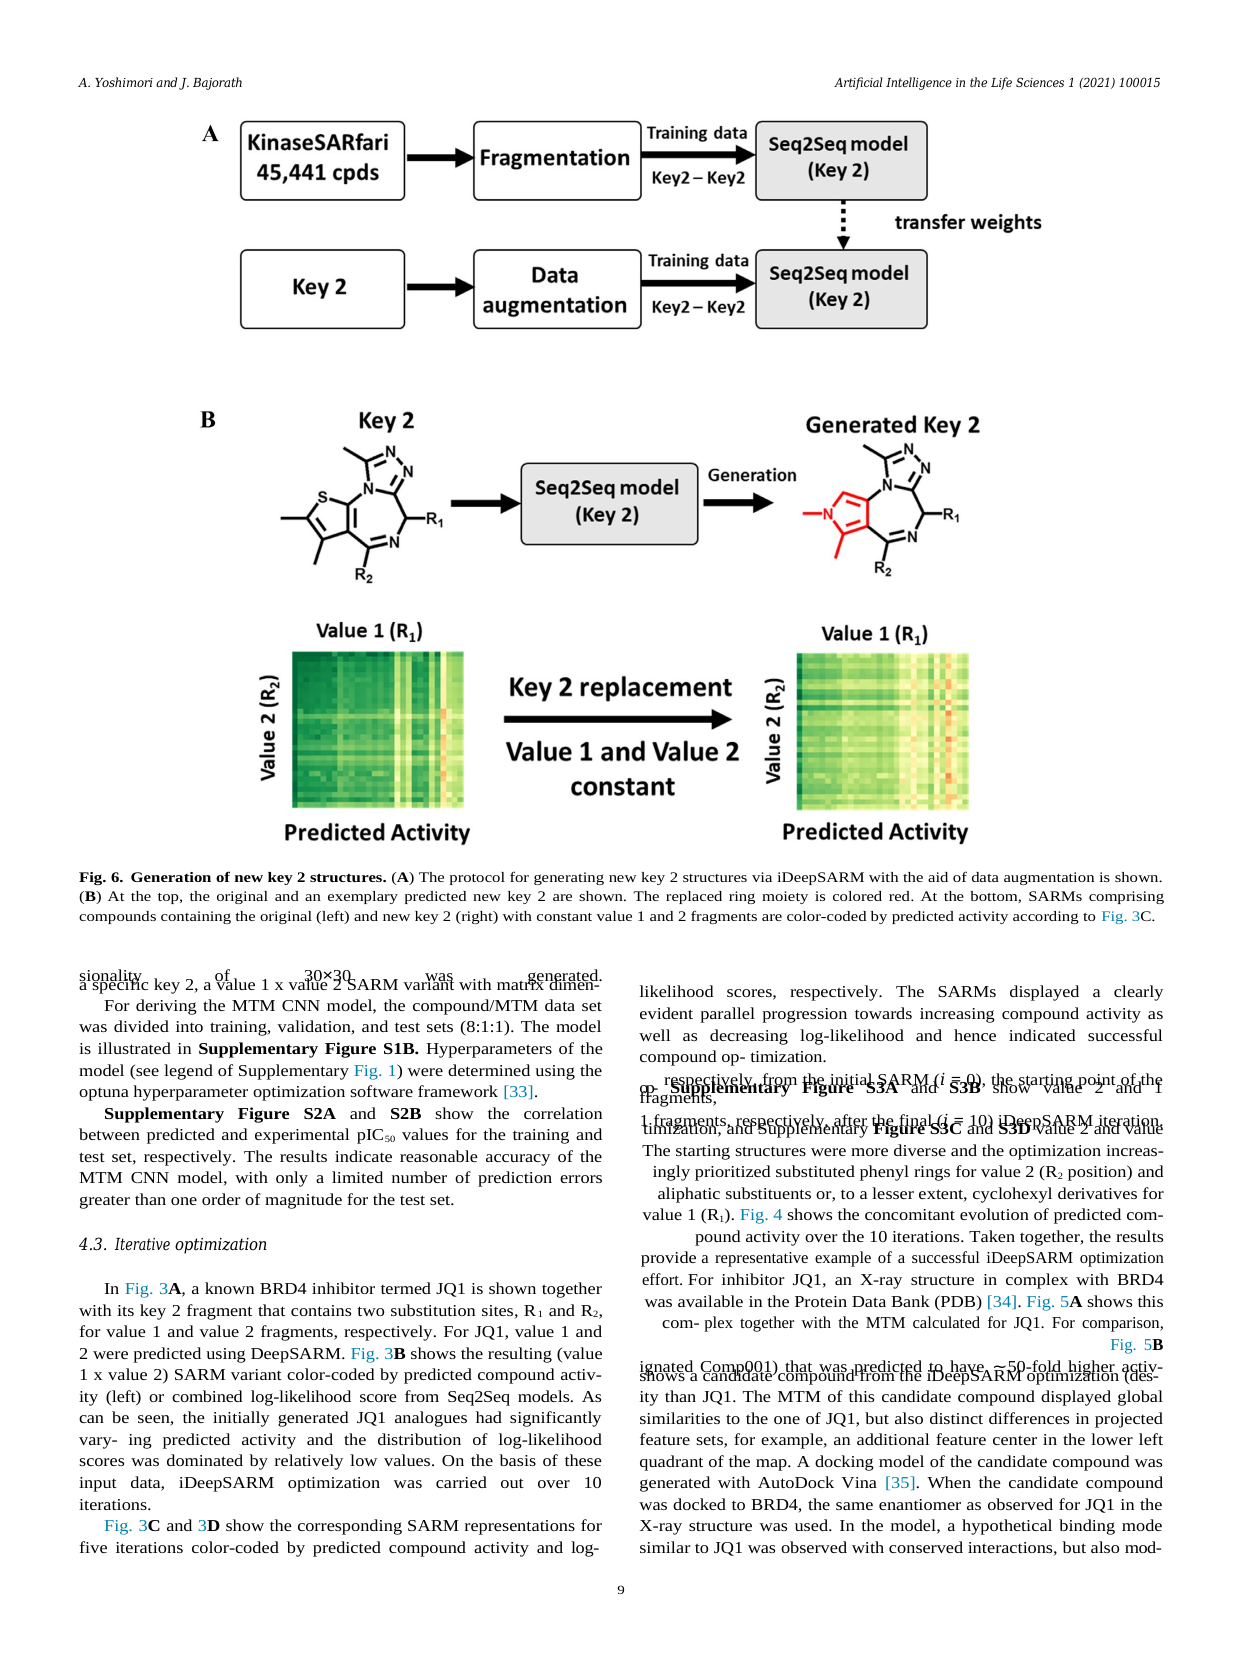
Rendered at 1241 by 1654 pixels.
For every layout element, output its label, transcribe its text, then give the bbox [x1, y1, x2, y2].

picture [1061, 1296, 1068, 1302]
list Iterative optimization [79, 1235, 607, 1255]
text Supplementary Figure S2A and S2B show the correlation between predicted and experimental pIC50 values for the training and test set, respectively. The results indicate reasonable accuracy of the MTM CNN model, with only a limited number of prediction errors greater than one order of magnitude for the test set. [79, 1103, 603, 1209]
picture [197, 117, 1042, 846]
text In Fig. 3A, a known BRD4 inhibitor termed JQ1 is shown together with its key 2 fragment that contains two substitution sites, R1 and R2, for value 1 and value 2 fragments, respectively. For JQ1, value 1 and 2 were predicted using DeepSARM. Fig. 3B shows the resulting (value 1 x value 2) SARM variant color-coded by predicted compound activ- ity (left) or combined log-likelihood score from Seq2Seq models. As can be seen, the initially generated JQ1 analogues had significantly vary- ing predicted activity and the distribution of log-likelihood scores was dominated by relatively low values. On the basis of these input data, iDeepSARM optimization was carried out over 10 iterations. [79, 1279, 603, 1513]
text respectively, from the initial SARM (i = 0), the starting point of the op- Supplementary Figure S3A and S3B show value 2 and 1 fragments, [639, 1076, 1164, 1107]
picture [1012, 1295, 1016, 1309]
text Fig. 6. Generation of new key 2 structures. (A) The protocol for generating new key 2 structures via iDeepSARM with the aid of data augmentation is shown. (B) At the top, the original and an exemplary predicted new key 2 are shown. The replaced ring moiety is colored red. At the bottom, SARMs comprising compounds containing the original (left) and new key 2 (right) with constant value 1 and 2 fragments are color-coded by predicted activity according to Fig. 3C. [79, 868, 1164, 924]
text Fig. 3C and 3D show the corresponding SARM representations for five iterations color-coded by predicted compound activity and log- [79, 1516, 603, 1557]
picture [105, 1520, 114, 1529]
text For deriving the MTM CNN model, the compound/MTM data set was divided into training, validation, and test sets (8:1:1). The model is illustrated in Supplementary Figure S1B. Hyperparameters of the model (see legend of Supplementary Fig. 1) were determined using the optuna hyperparameter optimization software framework [33]. [79, 996, 603, 1101]
picture [1110, 1339, 1119, 1348]
text ity than JQ1. The MTM of this candidate compound displayed global similarities to the one of JQ1, but also distinct differences in projected feature sets, for example, an additional feature center in the lower left quadrant of the map. A docking model of the candidate compound was generated with AutoDock Vina [35]. When the candidate compound was docked to BRD4, the same enantiomer as observed for JQ1 in the X-ray structure was used. In the model, a hypothetical binding mode similar to JQ1 was observed with conserved interactions, but also mod- [639, 1387, 1163, 1557]
picture [1101, 911, 1110, 921]
picture [886, 1476, 890, 1490]
text ignated Comp001) that was predicted to have ∼50-fold higher activ- shows a candidate compound from the iDeepSARM optimization (des- [639, 1364, 1163, 1385]
picture [987, 1295, 991, 1309]
text The starting structures were more diverse and the optimization increas- ingly prioritized substituted phenyl rings for value 2 (R2 position) and aliphatic substituents or, to a lesser extent, cyclohexyl derivatives for value 1 (R1). Fig. 4 shows the concomitant evolution of predicted com- pound activity over the 10 iterations. Taken together, the results provide a representative example of a successful iDeepSARM optimization effort. For inhibitor JQ1, an X-ray structure in complex with BRD4 was available in the Protein Data Bank (PDB) [34]. Fig. 5A shows this com- plex together with the MTM calculated for JQ1. For comparison, Fig. 5B [638, 1140, 1164, 1354]
picture [901, 1477, 908, 1483]
text sionality of 30×30 was generated. a specific key 2, a value 1 x value 2 SARM variant with matrix dimen- [79, 973, 603, 994]
text likelihood scores, respectively. The SARMs displayed a clearly evident parallel progression towards increasing compound activity as well as decreasing log-likelihood and hence indicated successful compound op- timization. [639, 982, 1163, 1066]
